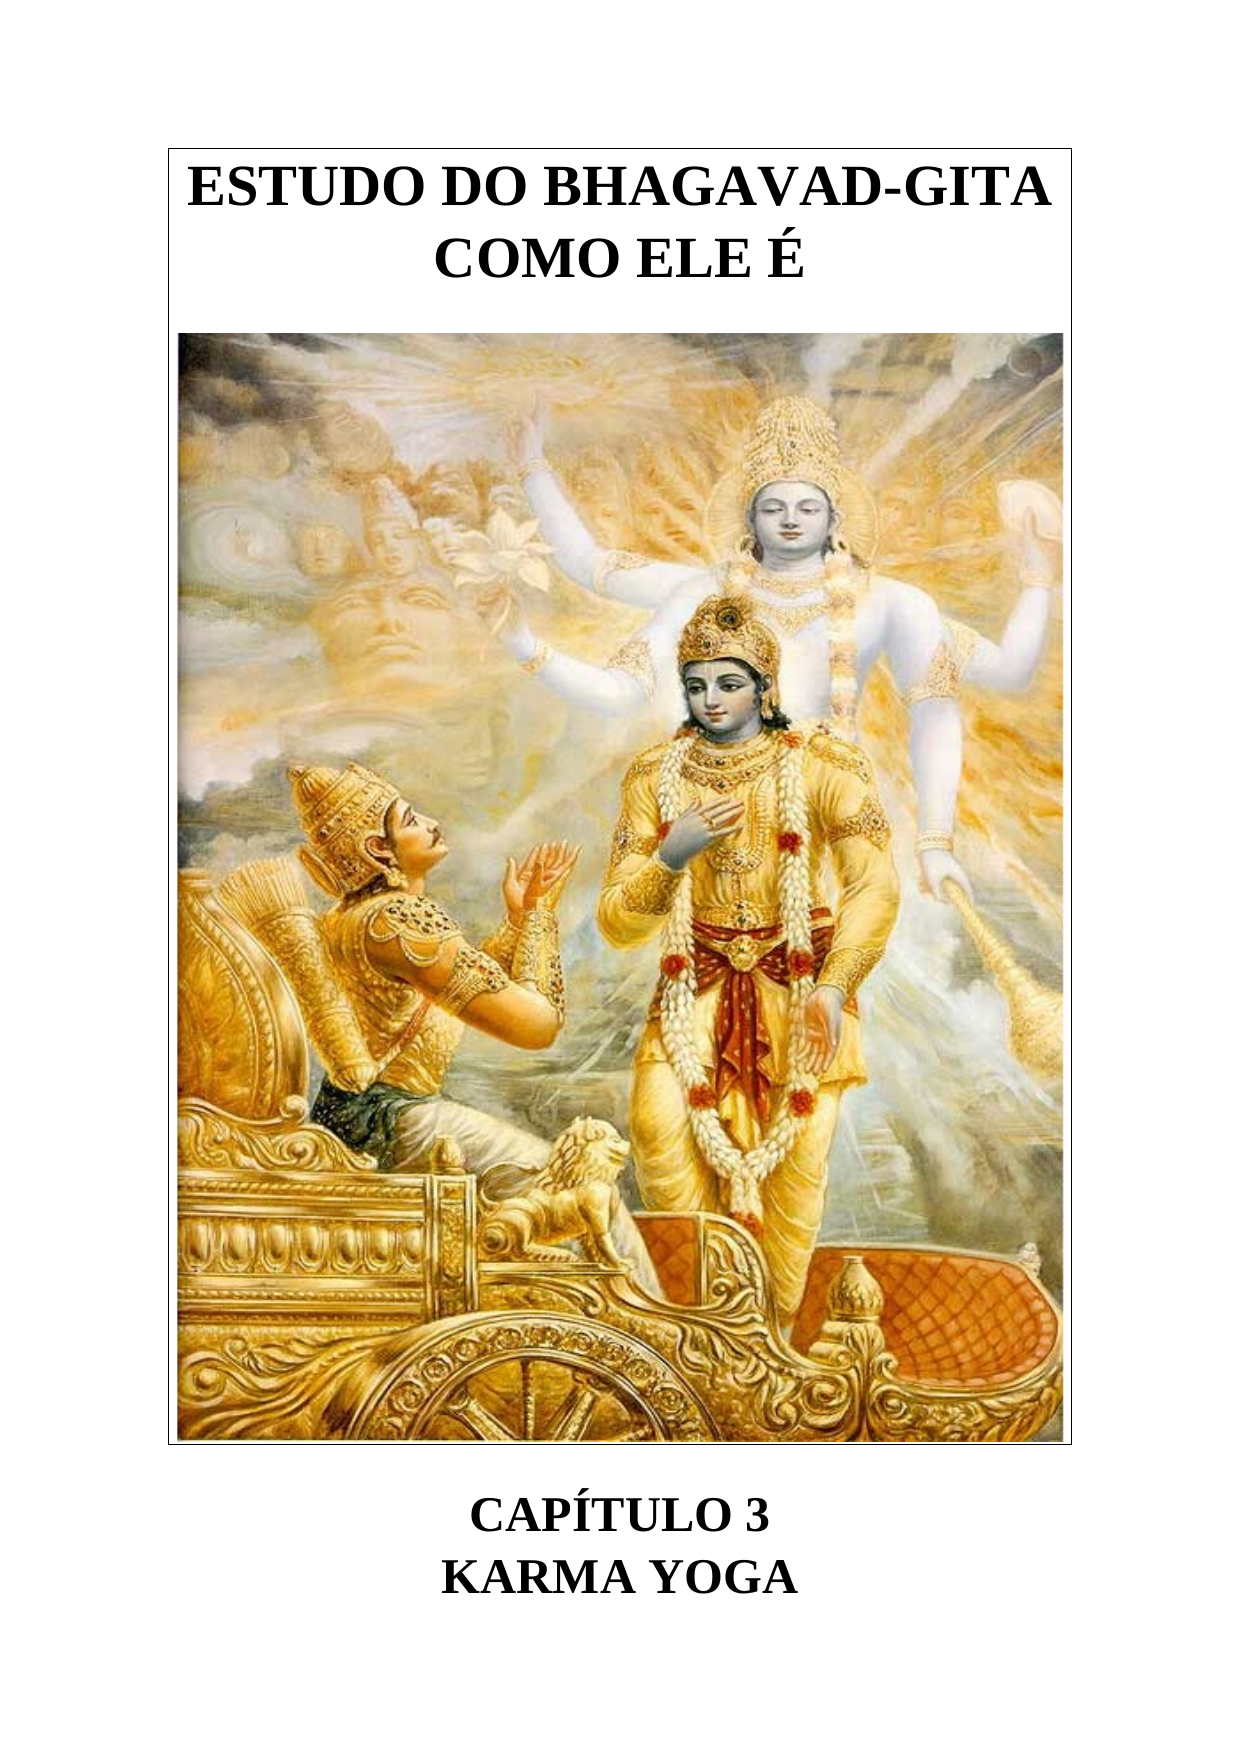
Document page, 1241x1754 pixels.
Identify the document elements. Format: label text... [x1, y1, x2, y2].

text KARMA YOGA [177, 1547, 1063, 1604]
picture [177, 333, 1067, 1442]
text ESTUDO DO BHAGAVAD-GITA COMO ELE É [169, 149, 1071, 290]
text CAPÍTULO 3 [177, 1485, 1063, 1542]
